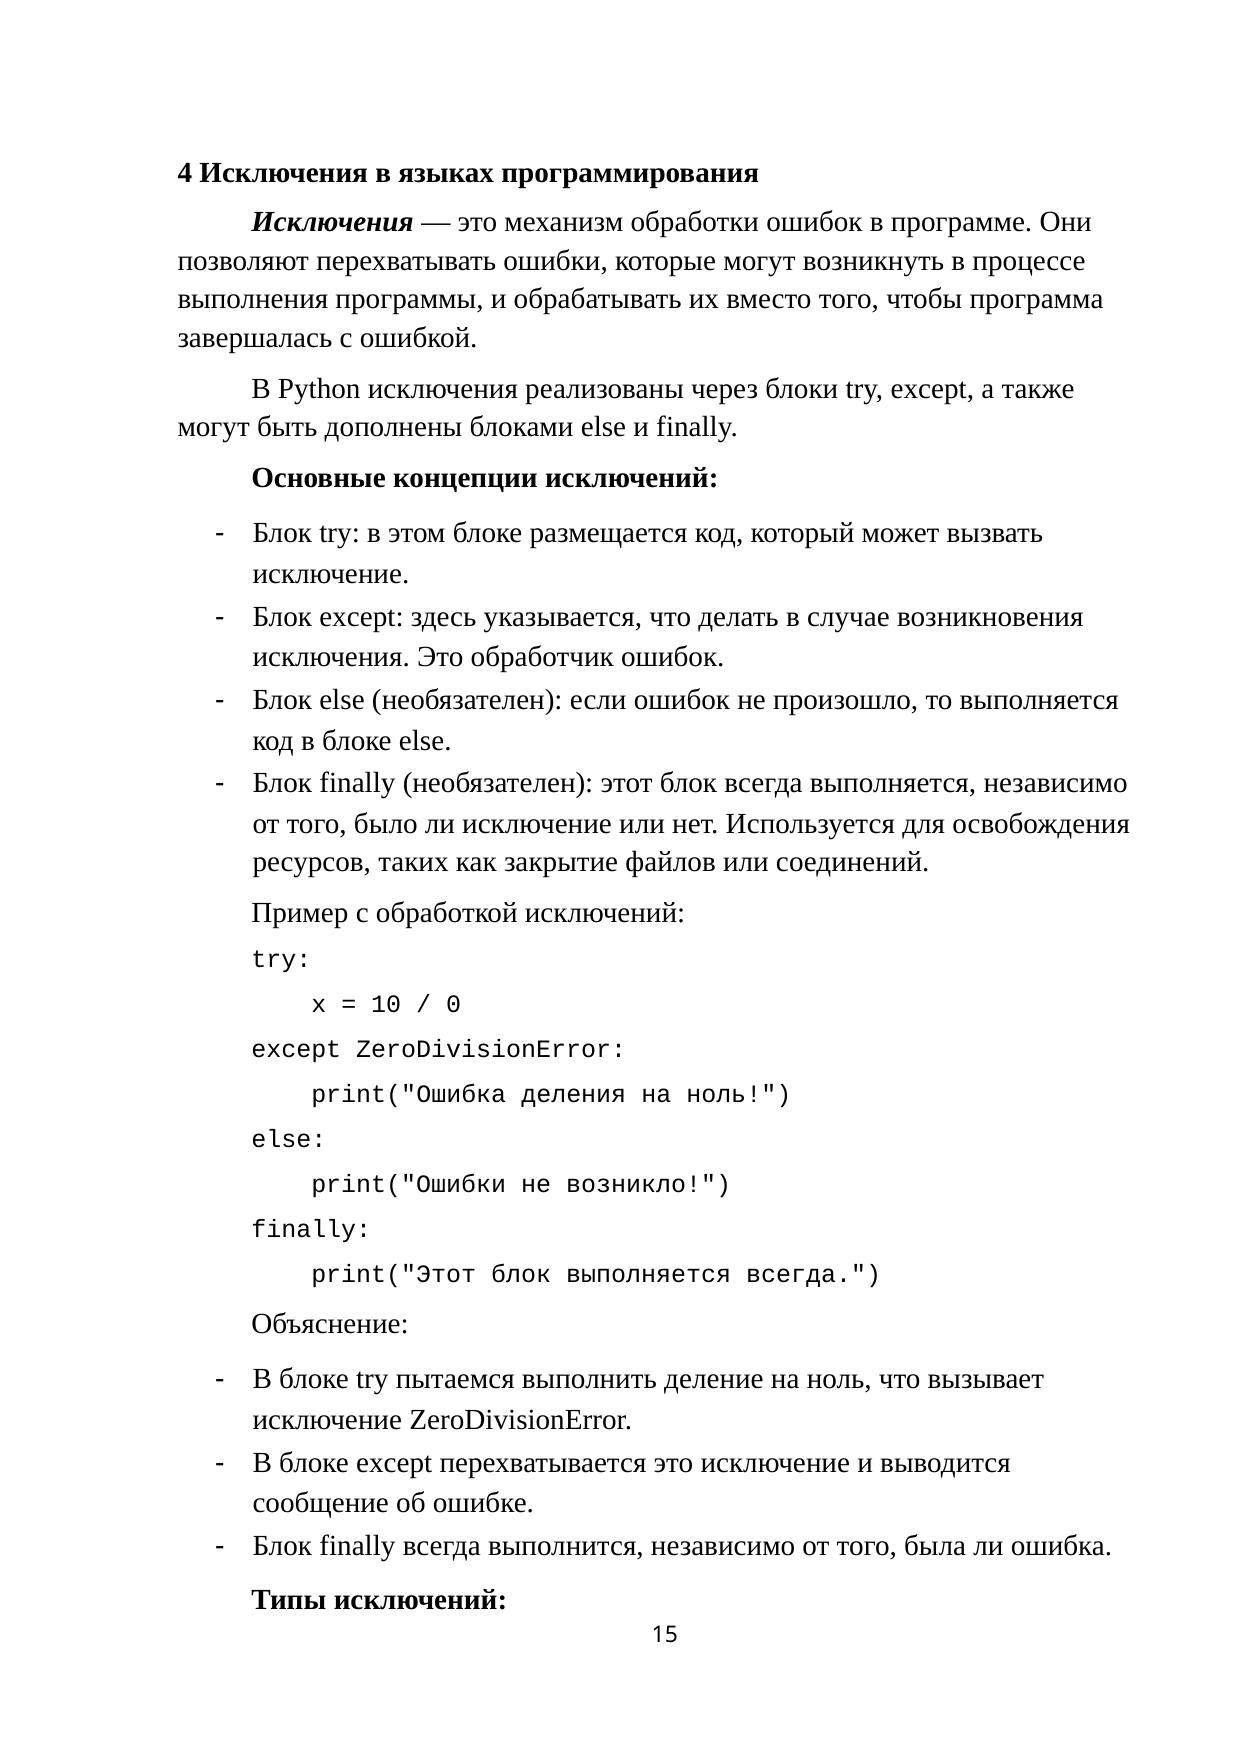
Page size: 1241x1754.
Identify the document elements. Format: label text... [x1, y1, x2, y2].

text else: [177, 1127, 1152, 1155]
text Основные концепции исключений: [177, 461, 1152, 494]
text finally: [177, 1217, 1152, 1245]
text print("Ошибка деления на ноль!") [177, 1082, 1152, 1110]
text Объяснение: [177, 1307, 1152, 1340]
list Блок else (необязателен): если ошибок не произошло, то выполняется код в блоке else. [215, 678, 1152, 756]
text try: [177, 947, 1152, 975]
text except ZeroDivisionError: [177, 1037, 1152, 1065]
subtitle 4 Исключения в языках программирования [177, 156, 1152, 189]
text print("Ошибки не возникло!") [177, 1172, 1152, 1200]
list Блок except: здесь указывается, что делать в случае возникновения исключения. Это обработчик ошибок. [215, 595, 1152, 673]
list В блоке try пытаемся выполнить деление на ноль, что вызывает исключение ZeroDivisionError. [215, 1358, 1152, 1436]
list В блоке except перехватывается это исключение и выводится сообщение об ошибке. [215, 1441, 1152, 1519]
text Типы исключений: [177, 1582, 1152, 1616]
list Блок try: в этом блоке размещается код, который может вызвать исключение. [215, 512, 1152, 590]
text Пример с обработкой исключений: [177, 896, 1152, 929]
list Блок finally (необязателен): этот блок всегда выполняется, независимо от того, было ли исключение или нет. Используется для освобождения ресурсов, таких как закрытие файлов или соединений. [215, 761, 1152, 878]
list Блок finally всегда выполнится, независимо от того, была ли ошибка. [215, 1524, 1152, 1564]
text Исключения — это механизм обработки ошибок в программе. Они позволяют перехватывать ошибки, которые могут возникнуть в процессе выполнения программы, и обрабатывать их вместо того, чтобы программа завершалась с ошибкой. [177, 204, 1152, 353]
text print("Этот блок выполняется всегда.") [177, 1262, 1152, 1290]
text x = 10 / 0 [177, 992, 1152, 1020]
text В Python исключения реализованы через блоки try, except, а также могут быть дополнены блоками else и finally. [177, 371, 1152, 443]
